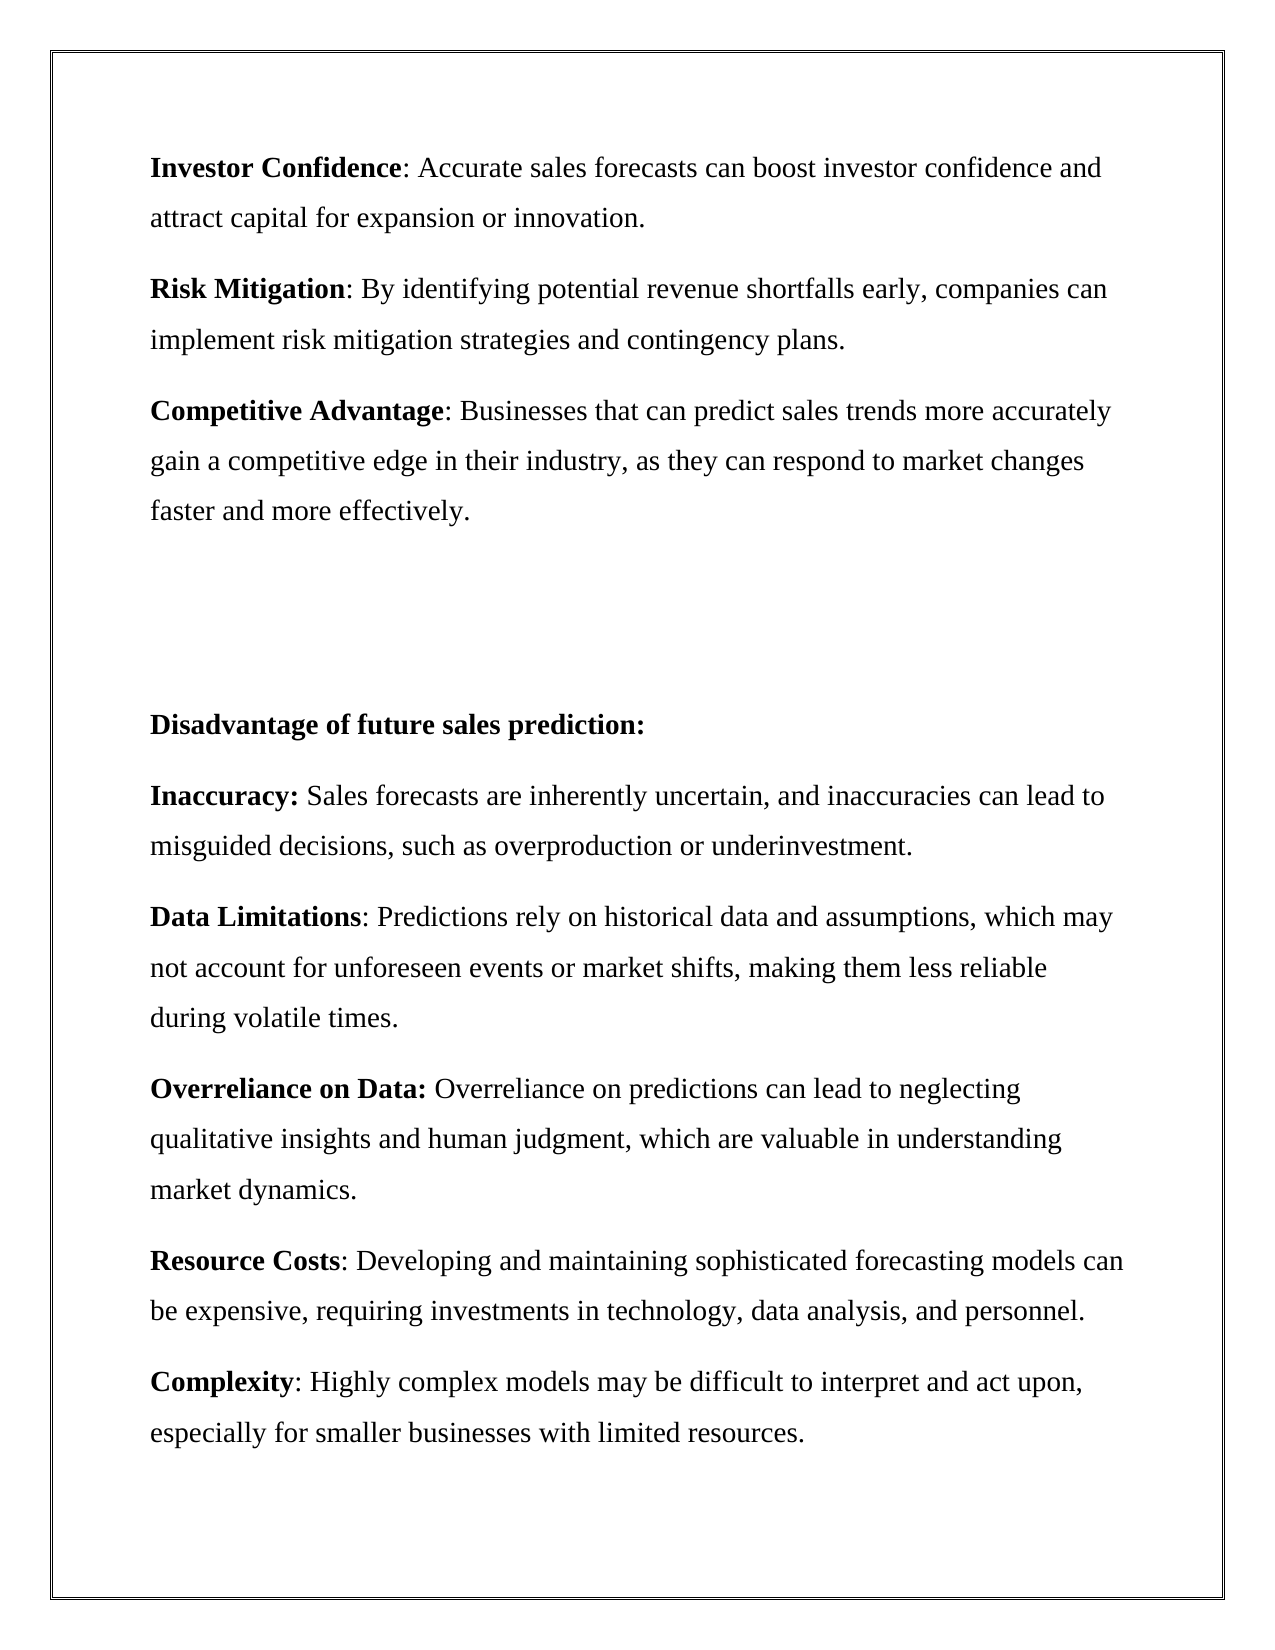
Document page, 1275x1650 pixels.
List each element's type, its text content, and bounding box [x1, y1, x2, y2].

text Overreliance on Data: Overreliance on predictions can lead to neglecting qualitative insights and human judgment, which are valuable in understanding market dynamics. [150, 1071, 1125, 1206]
text Resource Costs: Developing and maintaining sophisticated forecasting models can be expensive, requiring investments in technology, data analysis, and personnel. [150, 1243, 1125, 1327]
text Data Limitations: Predictions rely on historical data and assumptions, which may not account for unforeseen events or market shifts, making them less reliable during volatile times. [150, 899, 1125, 1034]
text Risk Mitigation: By identifying potential revenue shortfalls early, companies can implement risk mitigation strategies and contingency plans. [150, 271, 1125, 355]
text Disadvantage of future sales prediction: [150, 707, 1125, 741]
text Inaccuracy: Sales forecasts are inherently uncertain, and inaccuracies can lead to misguided decisions, such as overproduction or underinvestment. [150, 778, 1125, 862]
text Investor Confidence: Accurate sales forecasts can boost investor confidence and attract capital for expansion or innovation. [150, 150, 1125, 234]
text Complexity: Highly complex models may be difficult to interpret and act upon, especially for smaller businesses with limited resources. [150, 1364, 1125, 1448]
text Competitive Advantage: Businesses that can predict sales trends more accurately gain a competitive edge in their industry, as they can respond to market changes faster and more effectively. [150, 393, 1125, 527]
